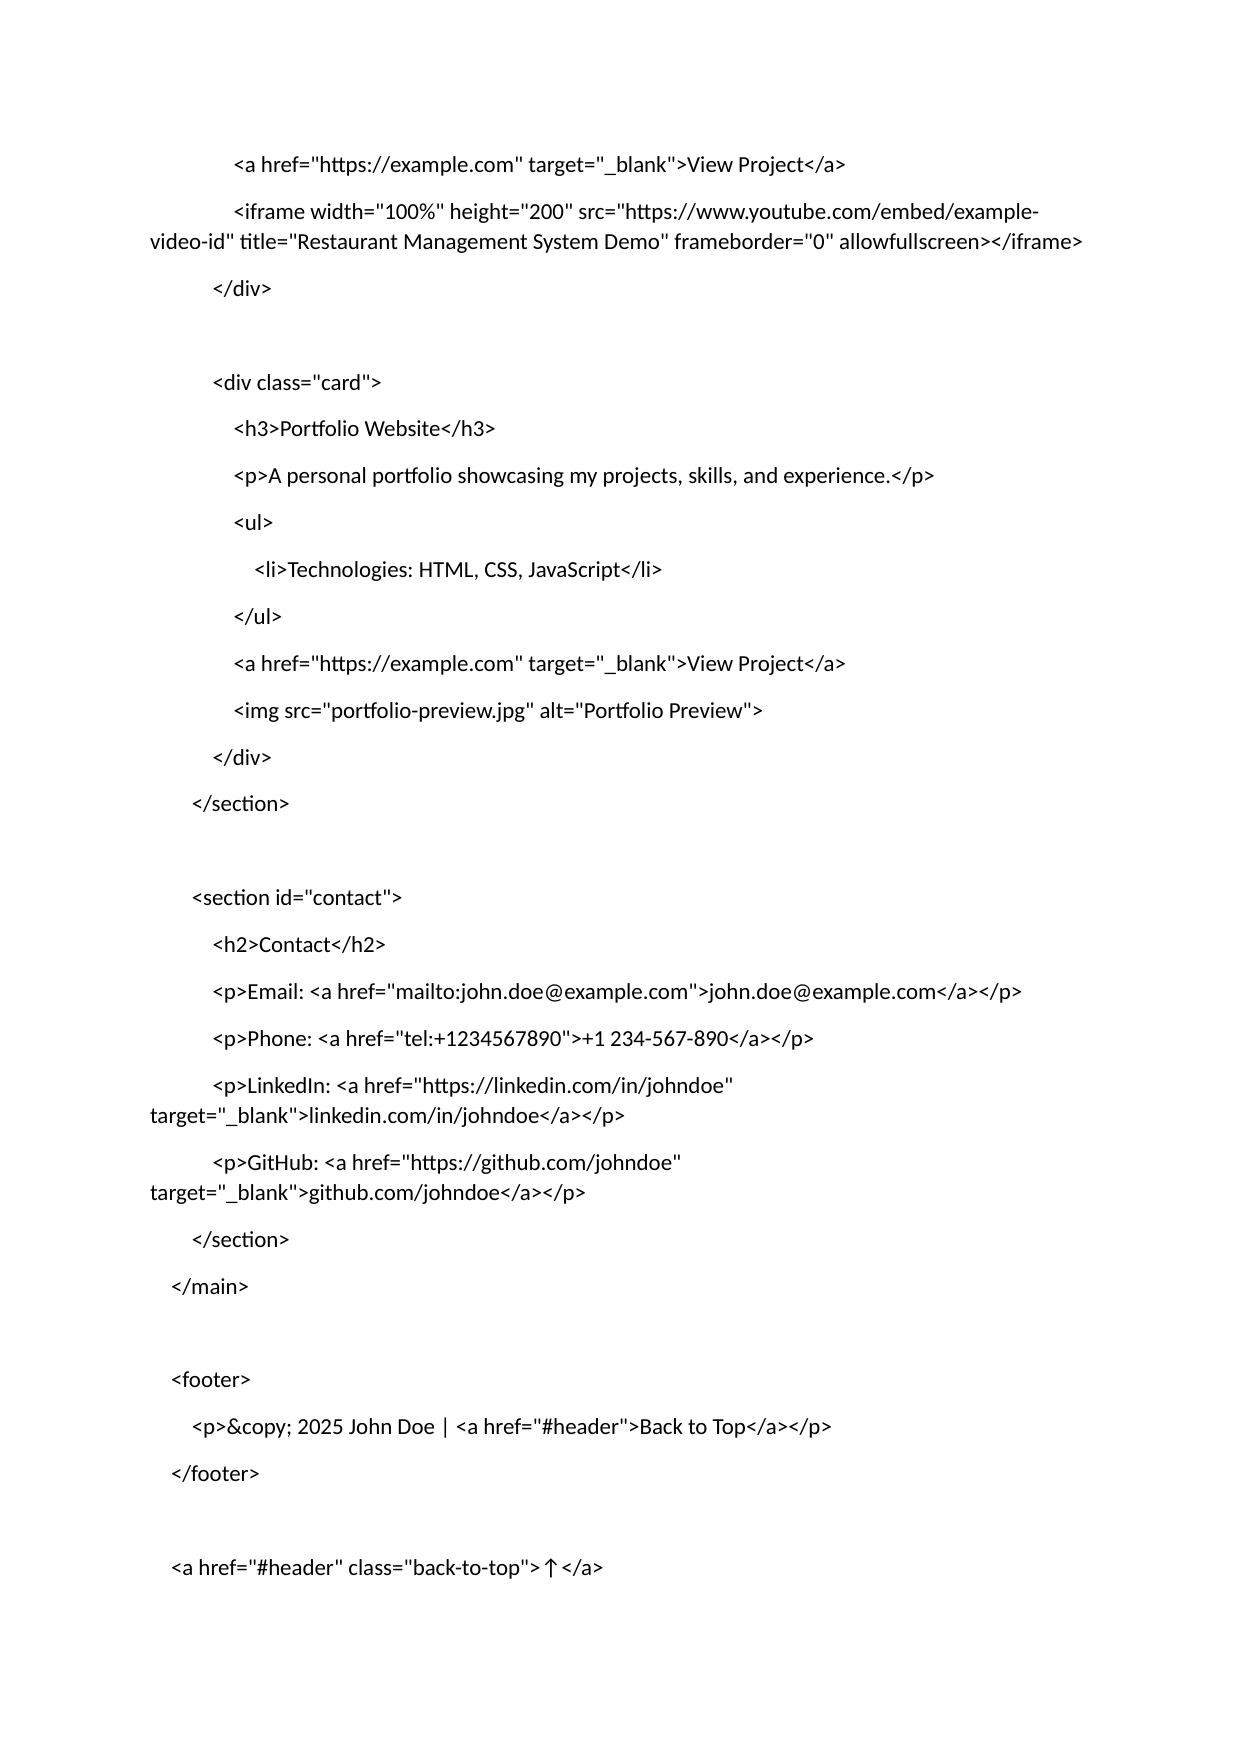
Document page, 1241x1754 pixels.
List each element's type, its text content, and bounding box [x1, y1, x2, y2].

text <a href="https://example.com" target="_blank">View Project</a> [150, 150, 1090, 178]
text <img src="portfolio-preview.jpg" alt="Portfolio Preview"> [150, 696, 1090, 724]
text </section> [150, 789, 1090, 818]
text <p>LinkedIn: <a href="https://linkedin.com/in/johndoe" target="_blank">linkedin.com/in/johndoe</a></p> [150, 1071, 1090, 1129]
text <h3>Portfolio Website</h3> [150, 414, 1090, 443]
text </div> [150, 274, 1090, 302]
text </section> [150, 1225, 1090, 1253]
text <a href="https://example.com" target="_blank">View Project</a> [150, 649, 1090, 677]
text <div class="card"> [150, 368, 1090, 396]
text <ul> [150, 508, 1090, 536]
text <h2>Contact</h2> [150, 930, 1090, 958]
text <section id="contact"> [150, 883, 1090, 911]
text <p>GitHub: <a href="https://github.com/johndoe" target="_blank">github.com/johndoe</a></p> [150, 1148, 1090, 1206]
text </main> [150, 1272, 1090, 1300]
text <li>Technologies: HTML, CSS, JavaScript</li> [150, 555, 1090, 583]
text </div> [150, 743, 1090, 771]
text </ul> [150, 602, 1090, 630]
text <p>Email: <a href="mailto:john.doe@example.com">john.doe@example.com</a></p> [150, 977, 1090, 1005]
text <p>A personal portfolio showcasing my projects, skills, and experience.</p> [150, 461, 1090, 489]
text <p>Phone: <a href="tel:+1234567890">+1 234-567-890</a></p> [150, 1024, 1090, 1052]
text <p>&copy; 2025 John Doe | <a href="#header">Back to Top</a></p> [150, 1412, 1090, 1441]
text <footer> [150, 1366, 1090, 1394]
text <a href="#header" class="back-to-top">↑</a> [150, 1553, 1090, 1581]
text <iframe width="100%" height="200" src="https://www.youtube.com/embed/example-video-id" title="Restaurant Management System Demo" frameborder="0" allowfullscreen></iframe> [150, 197, 1090, 255]
text </footer> [150, 1459, 1090, 1487]
